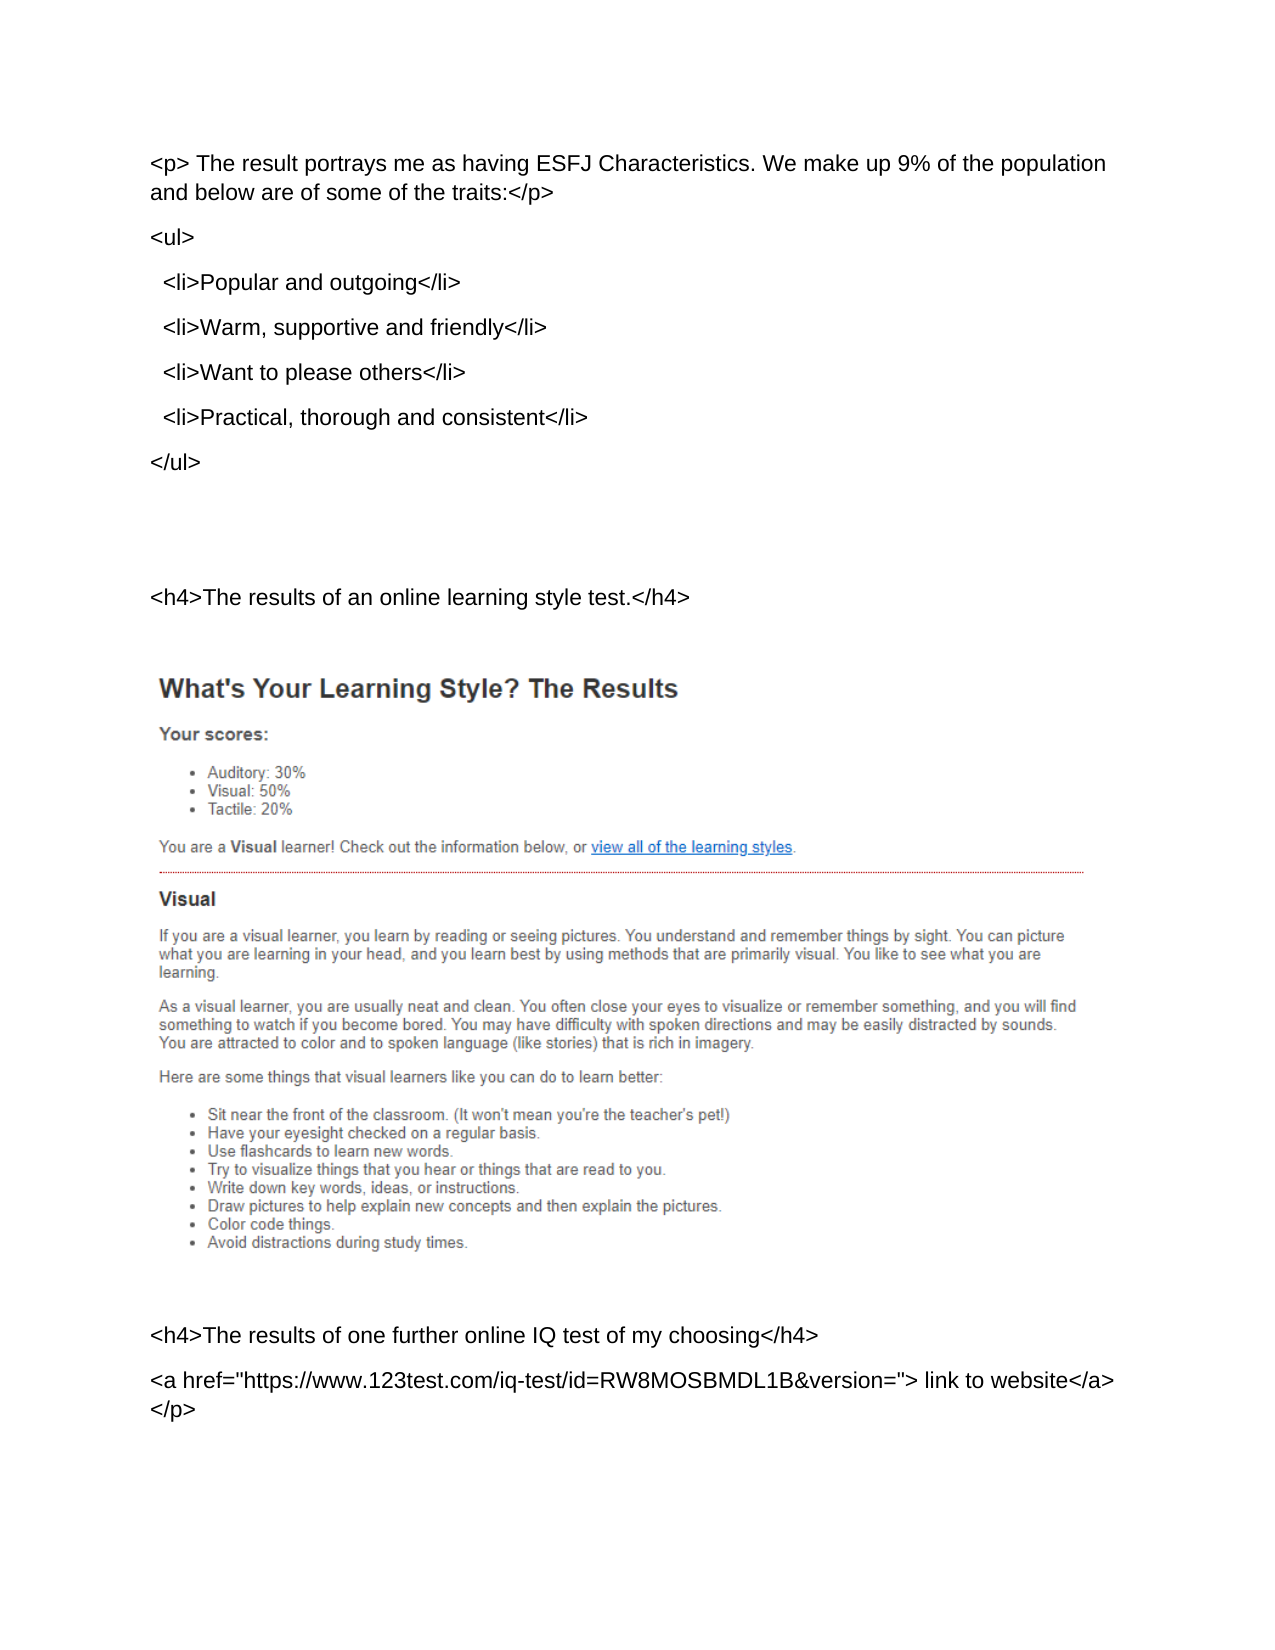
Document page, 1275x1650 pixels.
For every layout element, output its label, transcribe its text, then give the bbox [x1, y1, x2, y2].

text <h4>The results of one further online IQ test of my choosing</h4> [150, 1322, 1125, 1348]
text <li>Want to please others</li> [150, 359, 1125, 385]
text <li>Popular and outgoing</li> [150, 269, 1125, 295]
text <a href="https://www.123test.com/iq-test/id=RW8MOSBMDL1B&version="> link to website</a> </p> [150, 1367, 1125, 1422]
text <h4>The results of an online learning style test.</h4> [150, 584, 1125, 611]
picture [150, 659, 1125, 1259]
text <p> The result portrays me as having ESFJ Characteristics. We make up 9% of the population and below are of some of the traits:</p> [150, 150, 1125, 205]
text <li>Warm, supportive and friendly</li> [150, 314, 1125, 340]
text <li>Practical, thorough and consistent</li> [150, 404, 1125, 430]
text </ul> [150, 449, 1125, 475]
text <ul> [150, 223, 1125, 250]
